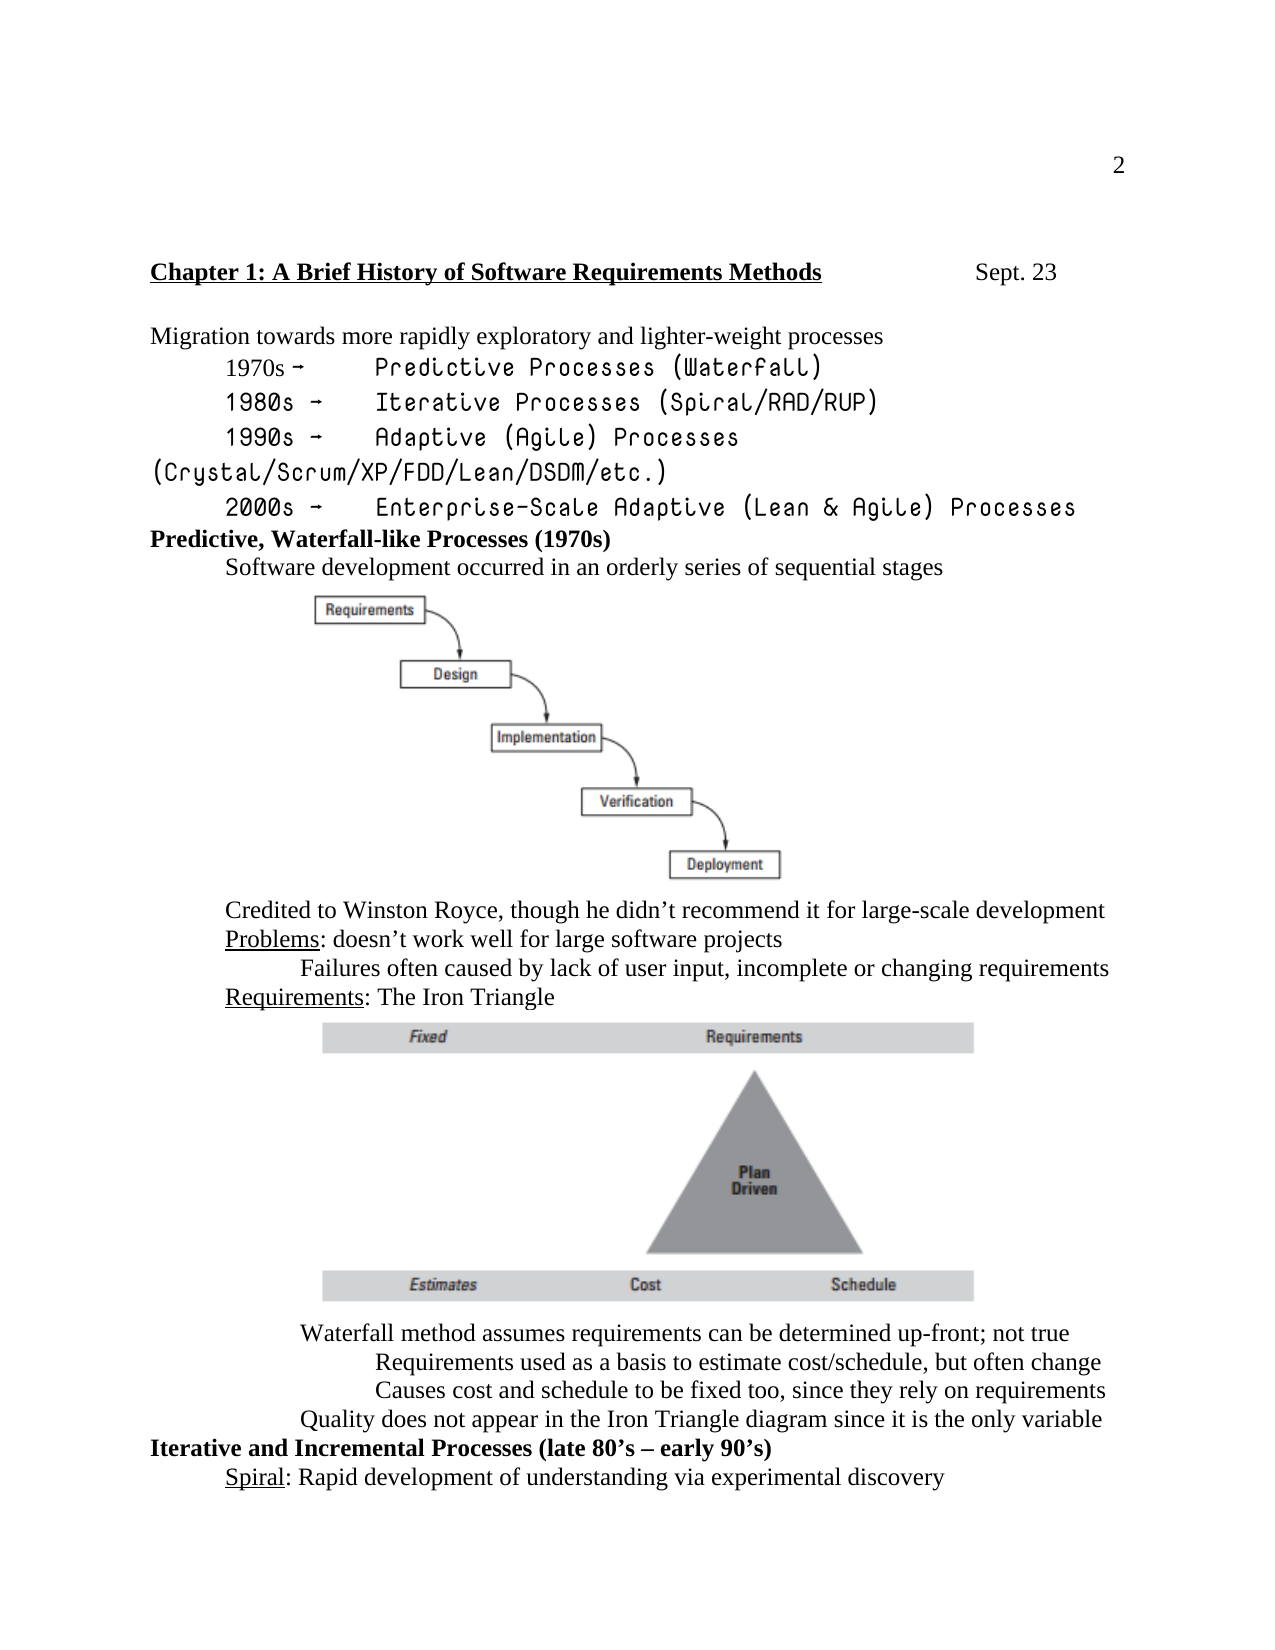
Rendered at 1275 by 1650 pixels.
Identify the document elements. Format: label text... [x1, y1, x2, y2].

text Predictive, Waterfall-like Processes (1970s) [150, 524, 1125, 552]
text 1980s → Iterative Processes (Spiral/RAD/RUP) [150, 384, 1125, 419]
text Quality does not appear in the Iron Triangle diagram since it is the only variable [150, 1404, 1125, 1433]
picture [300, 1010, 989, 1318]
text Problems: doesn’t work well for large software projects [150, 924, 1125, 953]
text Failures often caused by lack of user input, incomplete or changing requirements [150, 953, 1125, 982]
text Iterative and Incremental Processes (late 80’s – early 90’s) [150, 1433, 1125, 1462]
text Software development occurred in an orderly series of sequential stages [150, 552, 1125, 581]
text Waterfall method assumes requirements can be determined up-front; not true [150, 1318, 1125, 1347]
text Credited to Winston Royce, though he didn’t recommend it for large-scale development [150, 896, 1125, 924]
text Spiral: Rapid development of understanding via experimental discovery [150, 1462, 1125, 1490]
text 1970s → Predictive Processes (Waterfall) [150, 350, 1125, 384]
picture [300, 581, 806, 896]
text Chapter 1: A Brief History of Software Requirements Methods Sept. 23 [150, 257, 1125, 286]
text Migration towards more rapidly exploratory and lighter-weight processes [150, 321, 1125, 350]
text Requirements used as a basis to estimate cost/schedule, but often change [150, 1347, 1125, 1375]
text 1990s → Adaptive (Agile) Processes (Crystal/Scrum/XP/FDD/Lean/DSDM/etc.) [150, 419, 1125, 489]
text Requirements: The Iron Triangle [150, 982, 1125, 1011]
text 2000s → Enterprise-Scale Adaptive (Lean & Agile) Processes [150, 489, 1125, 524]
text Causes cost and schedule to be fixed too, since they rely on requirements [150, 1375, 1125, 1404]
